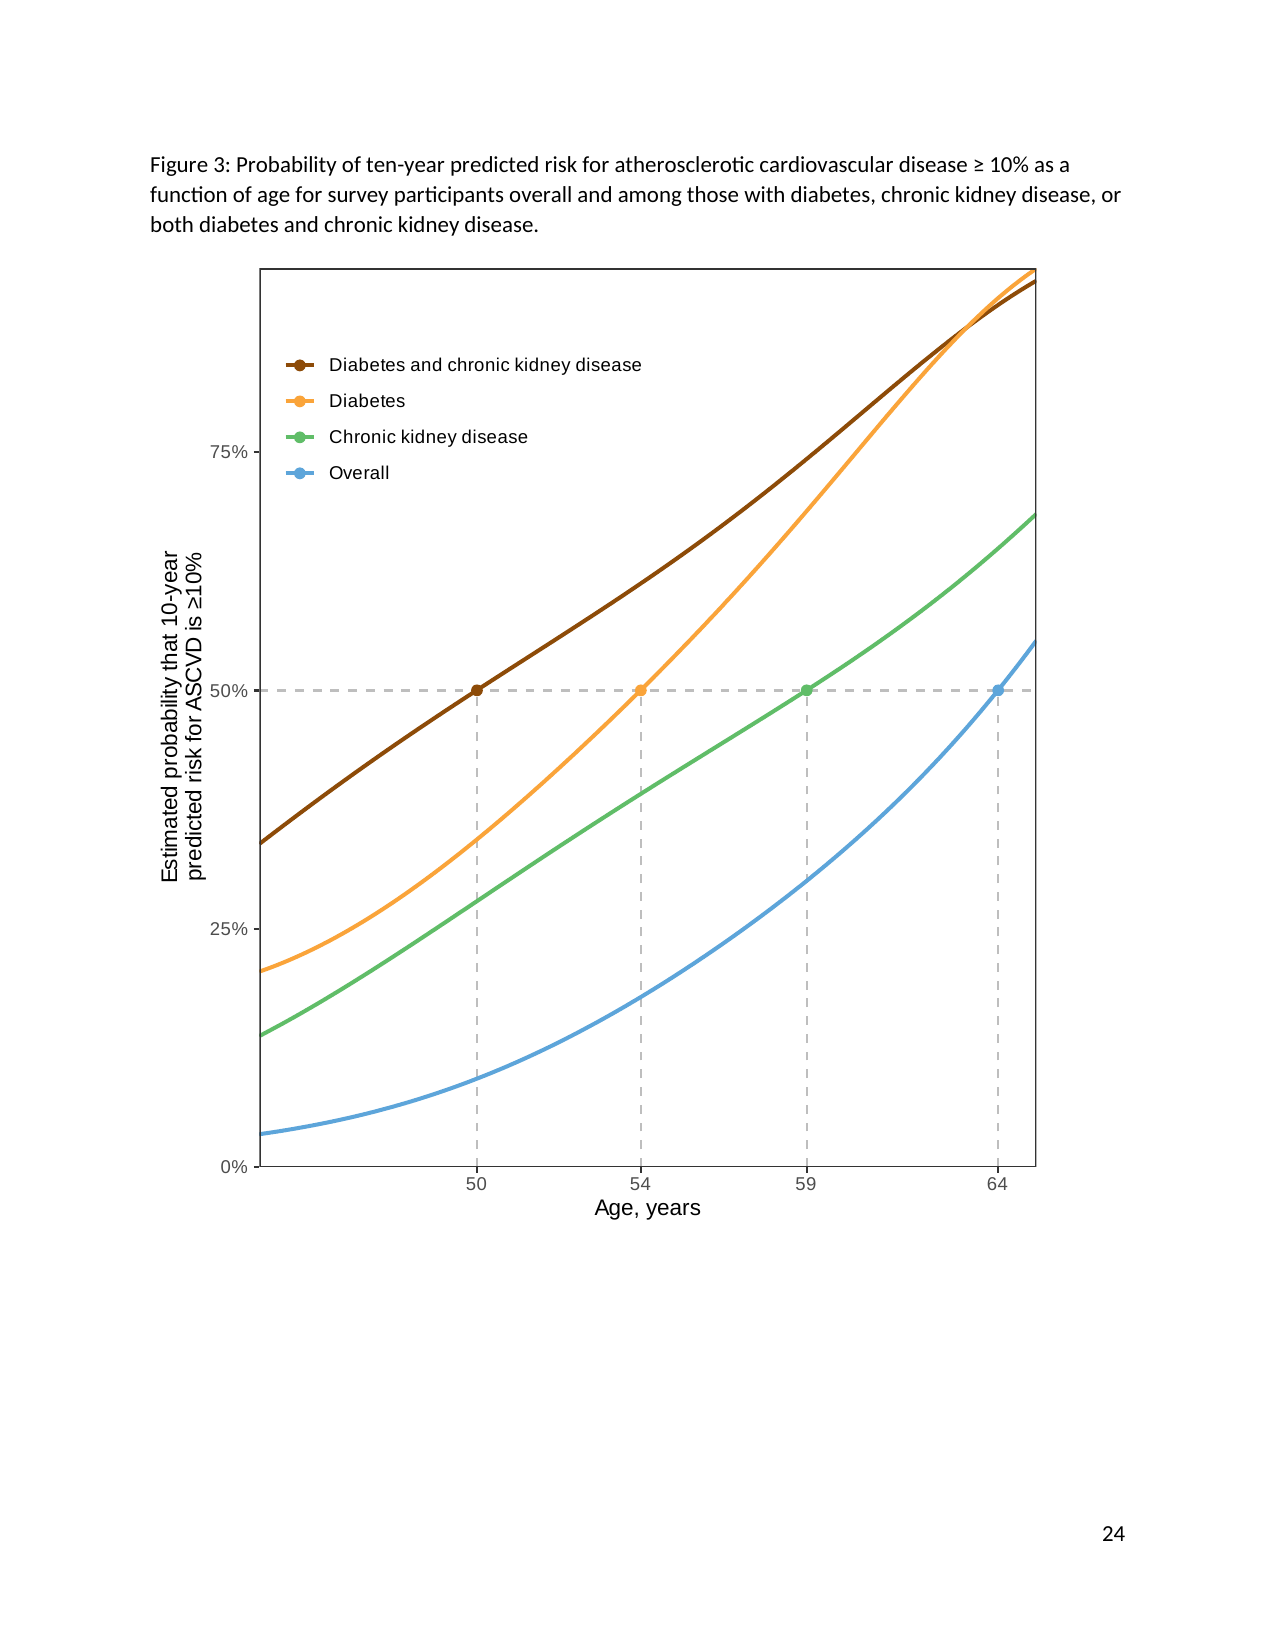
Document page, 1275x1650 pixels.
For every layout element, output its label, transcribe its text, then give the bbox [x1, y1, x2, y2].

text Figure 3: Probability of ten-year predicted risk for atherosclerotic cardiovascular disease ≥ 10% as a function of age for survey participants overall and among those with diabetes, chronic kidney disease, or both diabetes and chronic kidney disease. [150, 150, 1125, 238]
